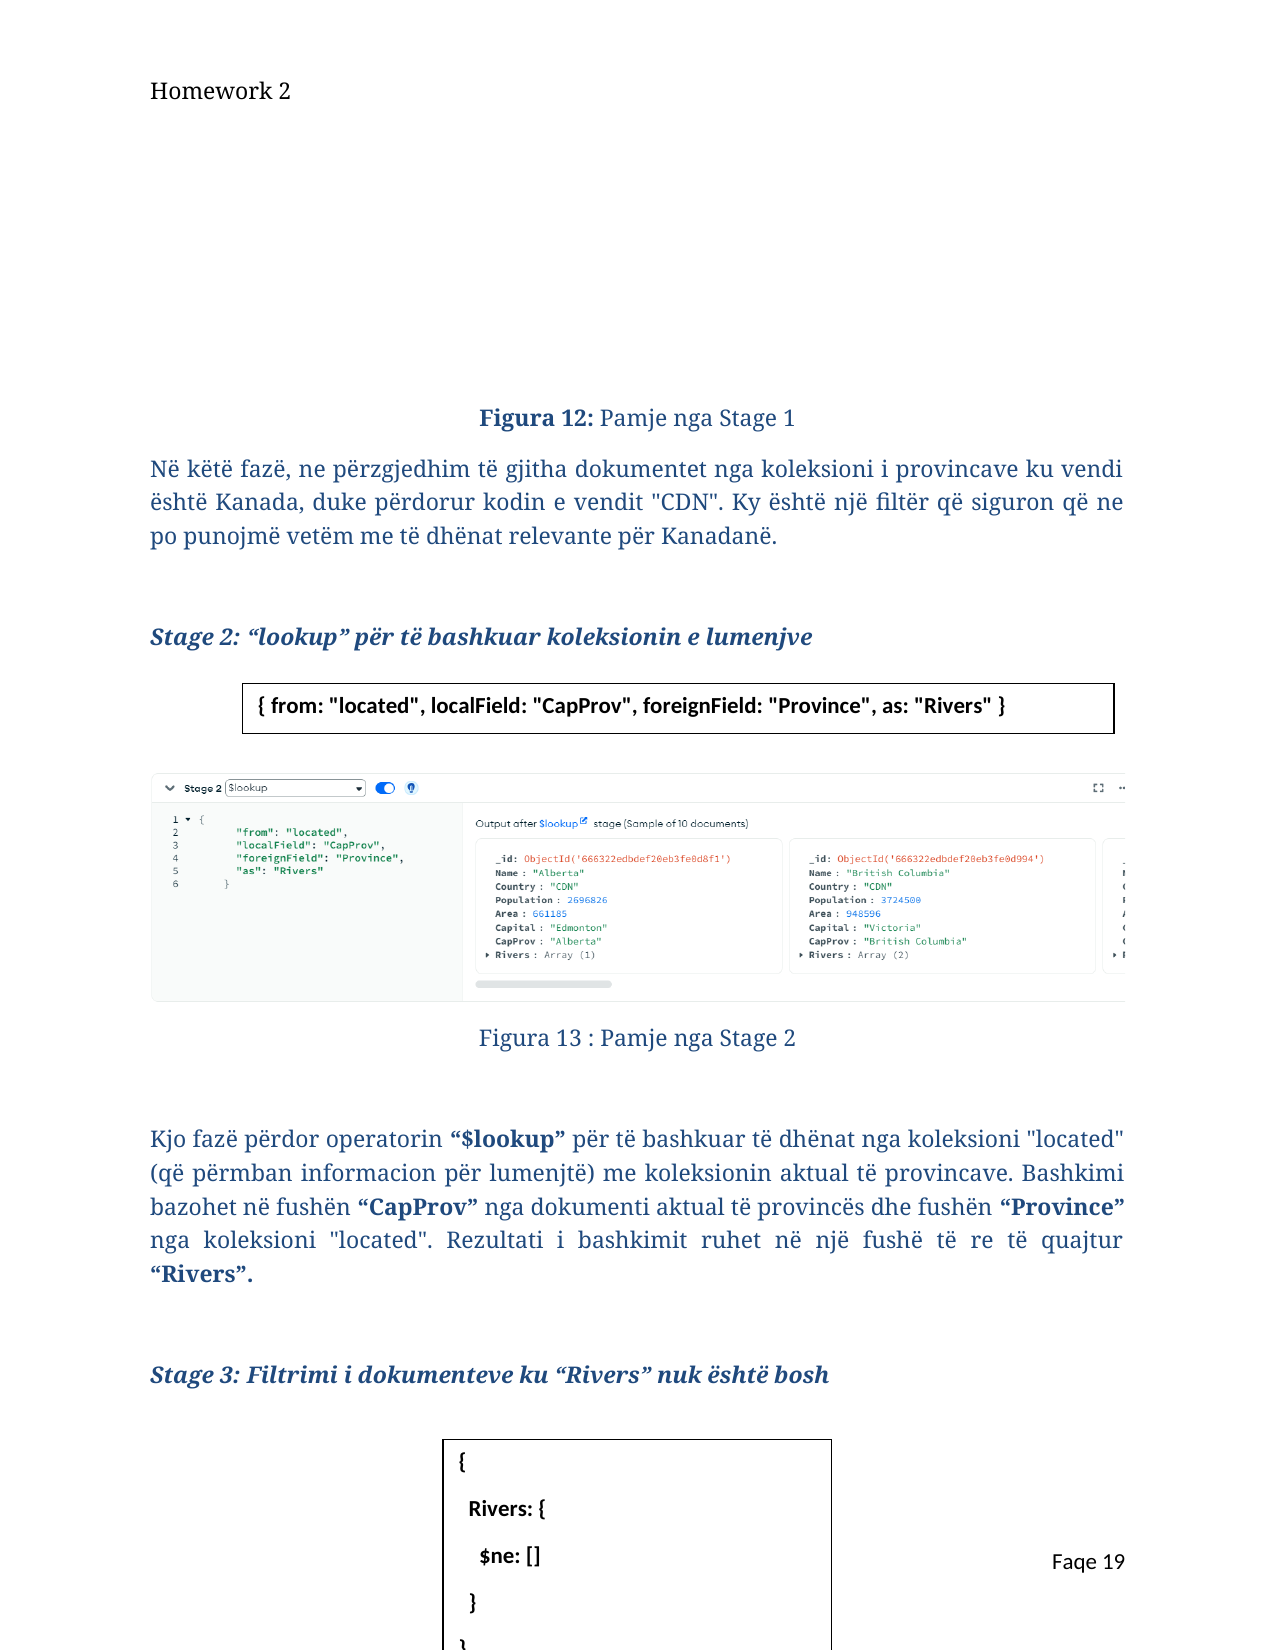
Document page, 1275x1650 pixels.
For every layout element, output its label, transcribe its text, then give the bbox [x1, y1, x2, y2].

picture [150, 772, 1125, 1004]
text Figura 12: Pamje nga Stage 1 [150, 402, 1125, 433]
text Figura 13 : Pamje nga Stage 2 [150, 1022, 1125, 1054]
text Stage 3: Filtrimi i dokumenteve ku “Rivers” nuk është bosh [150, 1359, 1125, 1390]
text Kjo fazë përdor operatorin “$lookup” për të bashkuar të dhënat nga koleksioni "located" (që përmban informacion për lumenjtë) me koleksionin aktual të provincave. Bashkimi bazohet në fushën “CapProv” nga dokumenti aktual të provincës dhe fushën “Province” nga koleksioni "located". Rezultati i bashkimit ruhet në një fushë të re të quajtur “Rivers”. [150, 1123, 1125, 1289]
text Stage 2: “lookup” për të bashkuar koleksionin e lumenjve [150, 621, 1125, 652]
text Në këtë fazë, ne përzgjedhim të gjitha dokumentet nga koleksioni i provincave ku vendi është Kanada, duke përdorur kodin e vendit "CDN". Ky është një filtër që siguron që ne po punojmë vetëm me të dhënat relevante për Kanadanë. [150, 452, 1125, 551]
